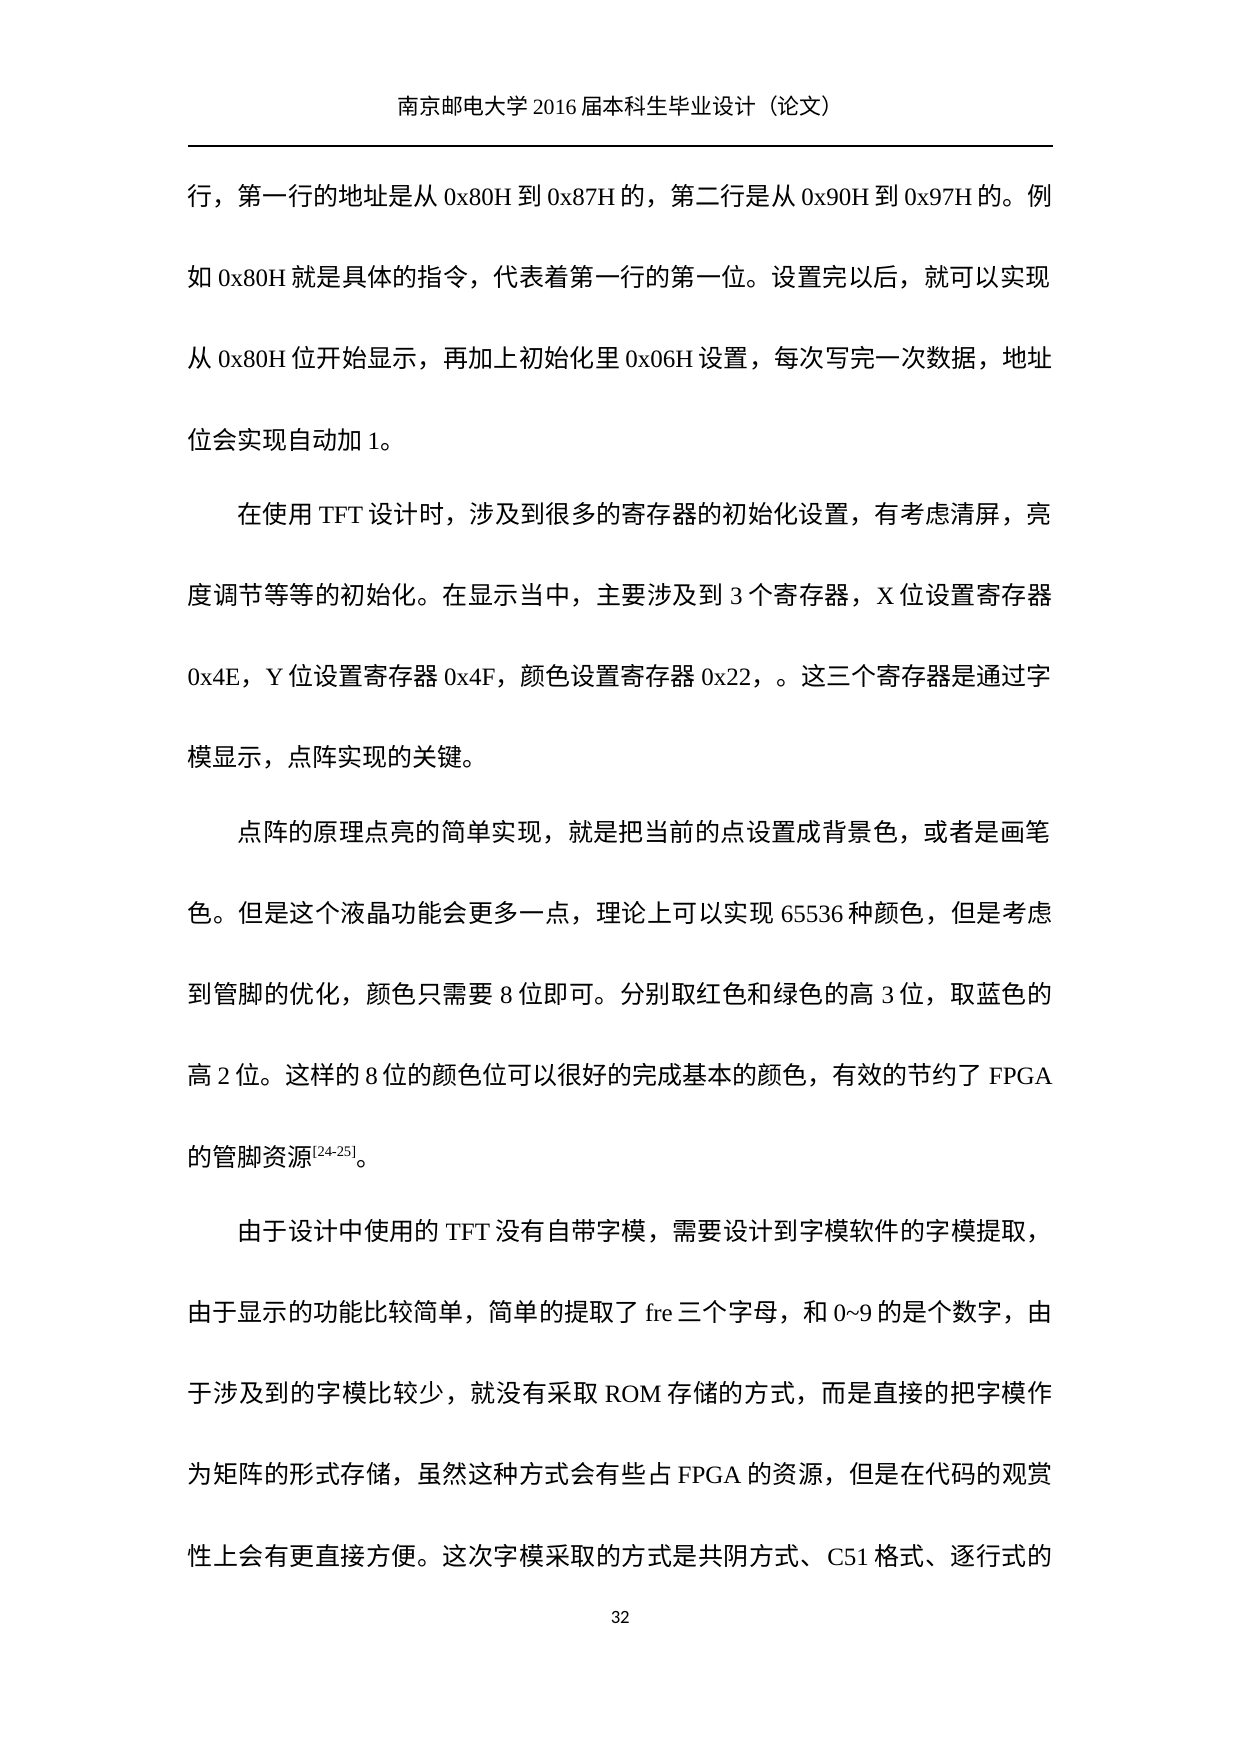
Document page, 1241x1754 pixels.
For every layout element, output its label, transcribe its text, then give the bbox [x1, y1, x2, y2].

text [187, 162, 1053, 471]
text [187, 1197, 1053, 1587]
text 在使用TFT设计时，涉及到很多的寄存器的初始化设置，有考虑清屏，亮度调节等等的初始化。在显示当中，主要涉及到3个寄存器，X位设置寄存器0x4E，Y位设置寄存器0x4F，颜色设置寄存器0x22，。这三个寄存器是通过字模显示，点阵实现的关键。 [187, 480, 1053, 788]
text 点阵的原理点亮的简单实现，就是把当前的点设置成背景色，或者是画笔色。但是这个液晶功能会更多一点，理论上可以实现65536种颜色，但是考虑到管脚的优化，颜色只需要8位即可。分别取红色和绿色的高3位，取蓝色的高2位。这样的8位的颜色位可以很好的完成基本的颜色，有效的节约了FPGA的管脚资源[24-25]。 [187, 798, 1053, 1188]
